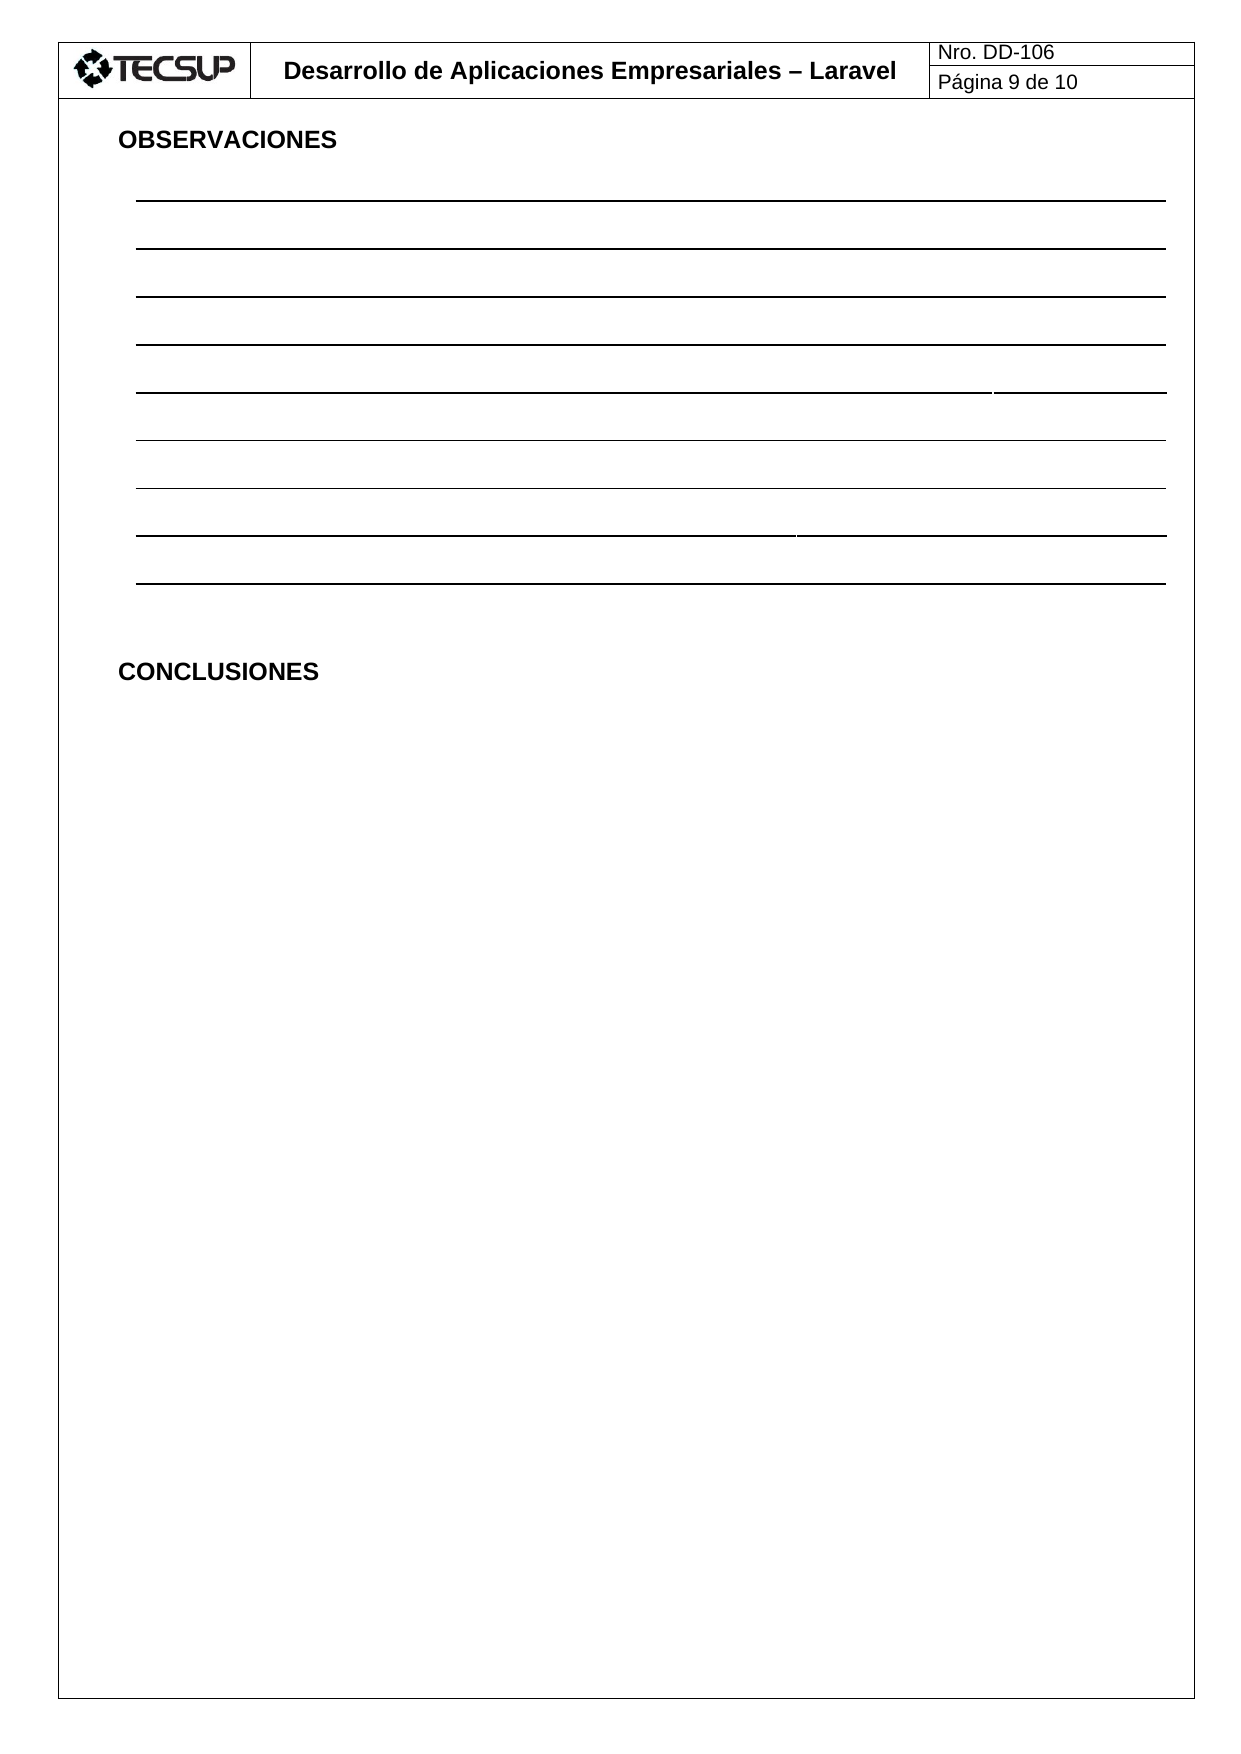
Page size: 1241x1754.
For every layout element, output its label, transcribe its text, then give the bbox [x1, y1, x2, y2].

table_cell Página 9 de 10 [930, 66, 1194, 98]
table_header Nro. DD-106 [930, 43, 1194, 65]
table_header [59, 43, 250, 98]
picture [73, 47, 238, 96]
table_header Desarrollo de Aplicaciones Empresariales – Laravel [251, 43, 929, 98]
table_cell OBSERVACIONES CONCLUSIONES [59, 99, 1194, 1698]
